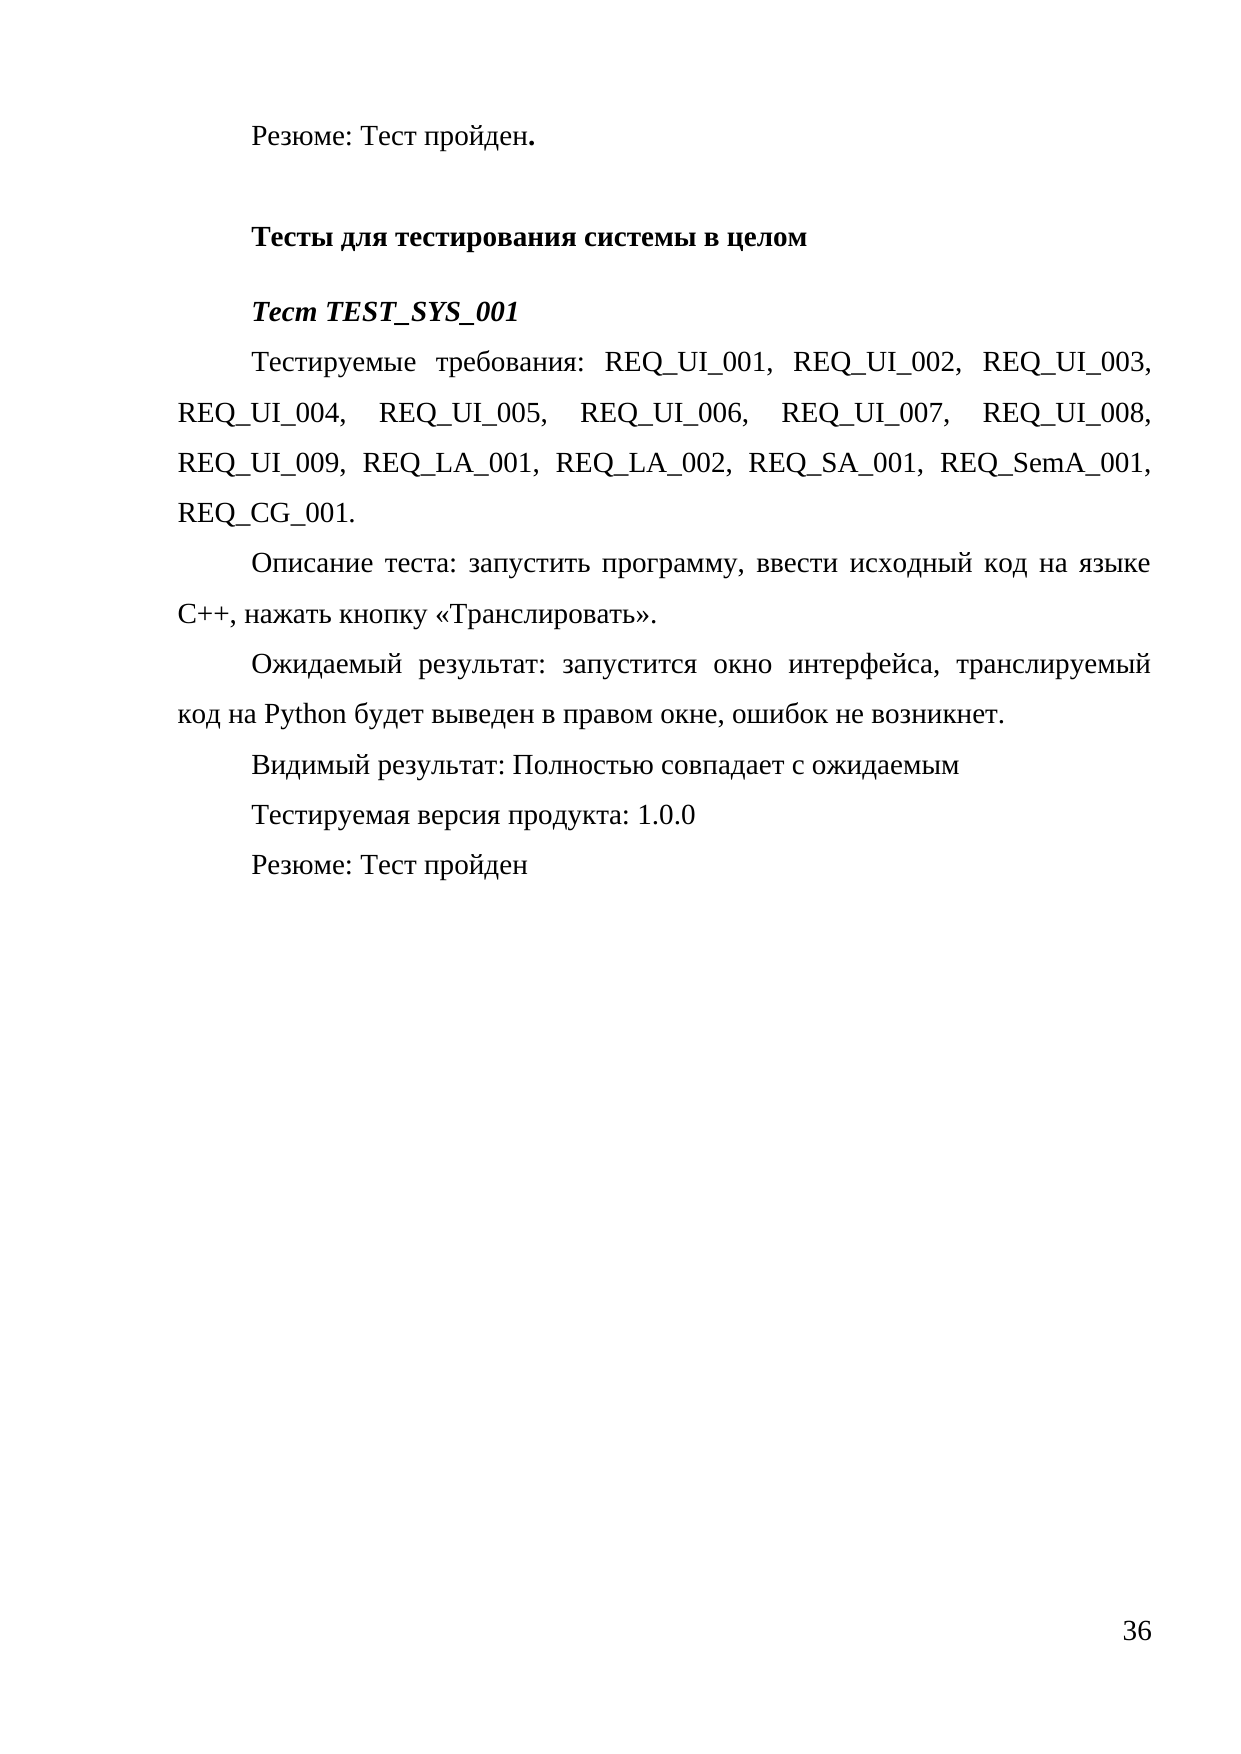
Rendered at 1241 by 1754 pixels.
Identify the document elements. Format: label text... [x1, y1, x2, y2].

text Описание теста: запустить программу, ввести исходный код на языке C++, нажать кнопку «Транслировать». [177, 546, 1152, 629]
text Резюме: Тест пройден [177, 847, 1152, 881]
text Тестируемые требования: REQ_UI_001, REQ_UI_002, REQ_UI_003, REQ_UI_004, REQ_UI_005, REQ_UI_006, REQ_UI_007, REQ_UI_008, REQ_UI_009, REQ_LA_001, REQ_LA_002, REQ_SA_001, REQ_SemA_001, REQ_CG_001. [177, 344, 1152, 529]
text Тест TEST_SYS_001 [177, 294, 1152, 328]
text Тестируемая версия продукта: 1.0.0 [177, 797, 1152, 831]
text Ожидаемый результат: запустится окно интерфейса, транслируемый код на Python будет выведен в правом окне, ошибок не возникнет. [177, 646, 1152, 730]
text Резюме: Тест пройден. [177, 118, 1152, 152]
text Тесты для тестирования системы в целом [177, 219, 1152, 252]
text Видимый результат: Полностью совпадает с ожидаемым [177, 747, 1152, 780]
